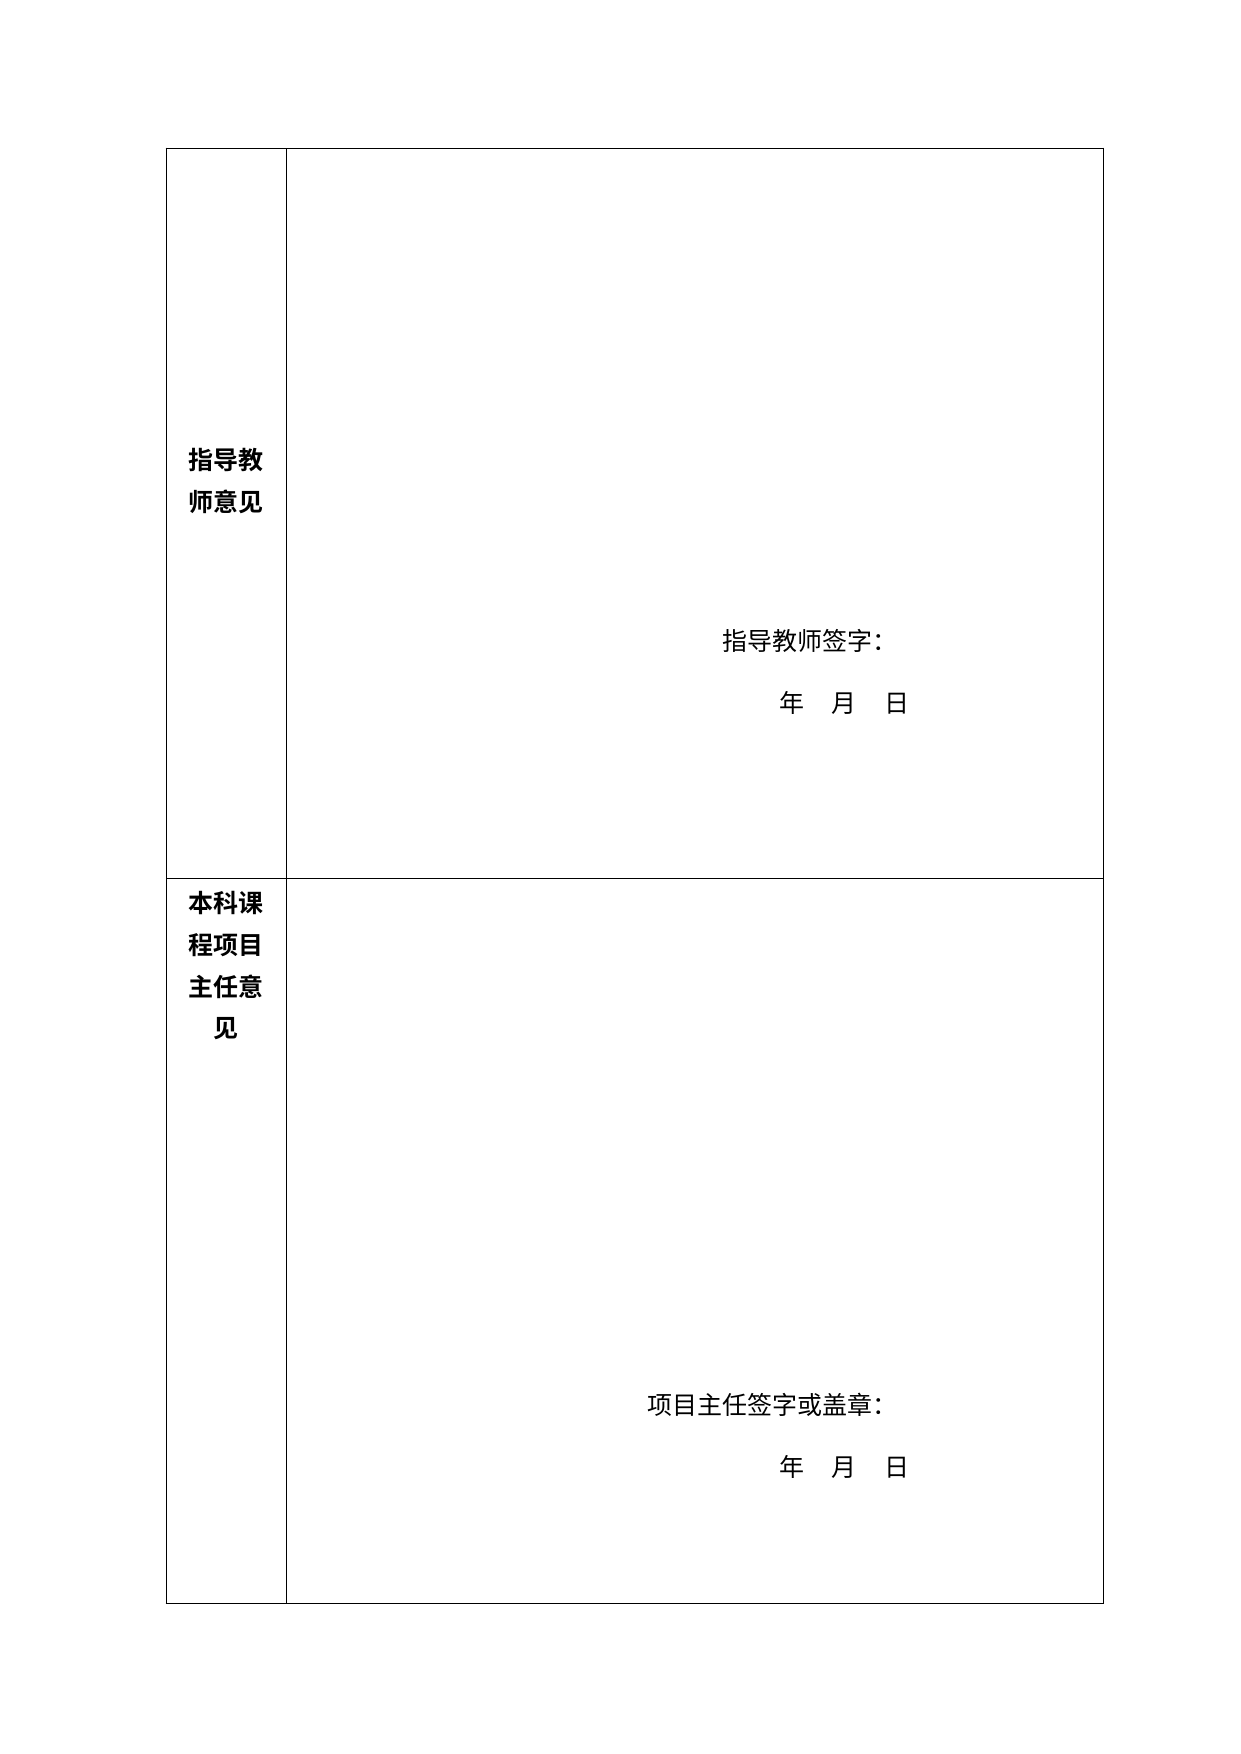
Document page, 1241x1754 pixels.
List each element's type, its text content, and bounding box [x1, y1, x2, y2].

table_cell 本科课程项目主任意见 [167, 879, 286, 1603]
table_cell 指导教师签字： 年 月 日 [287, 149, 1103, 878]
table_cell 项目主任签字或盖章： 年 月 日 [287, 879, 1103, 1603]
table_cell 指导教师意见 [167, 149, 286, 878]
